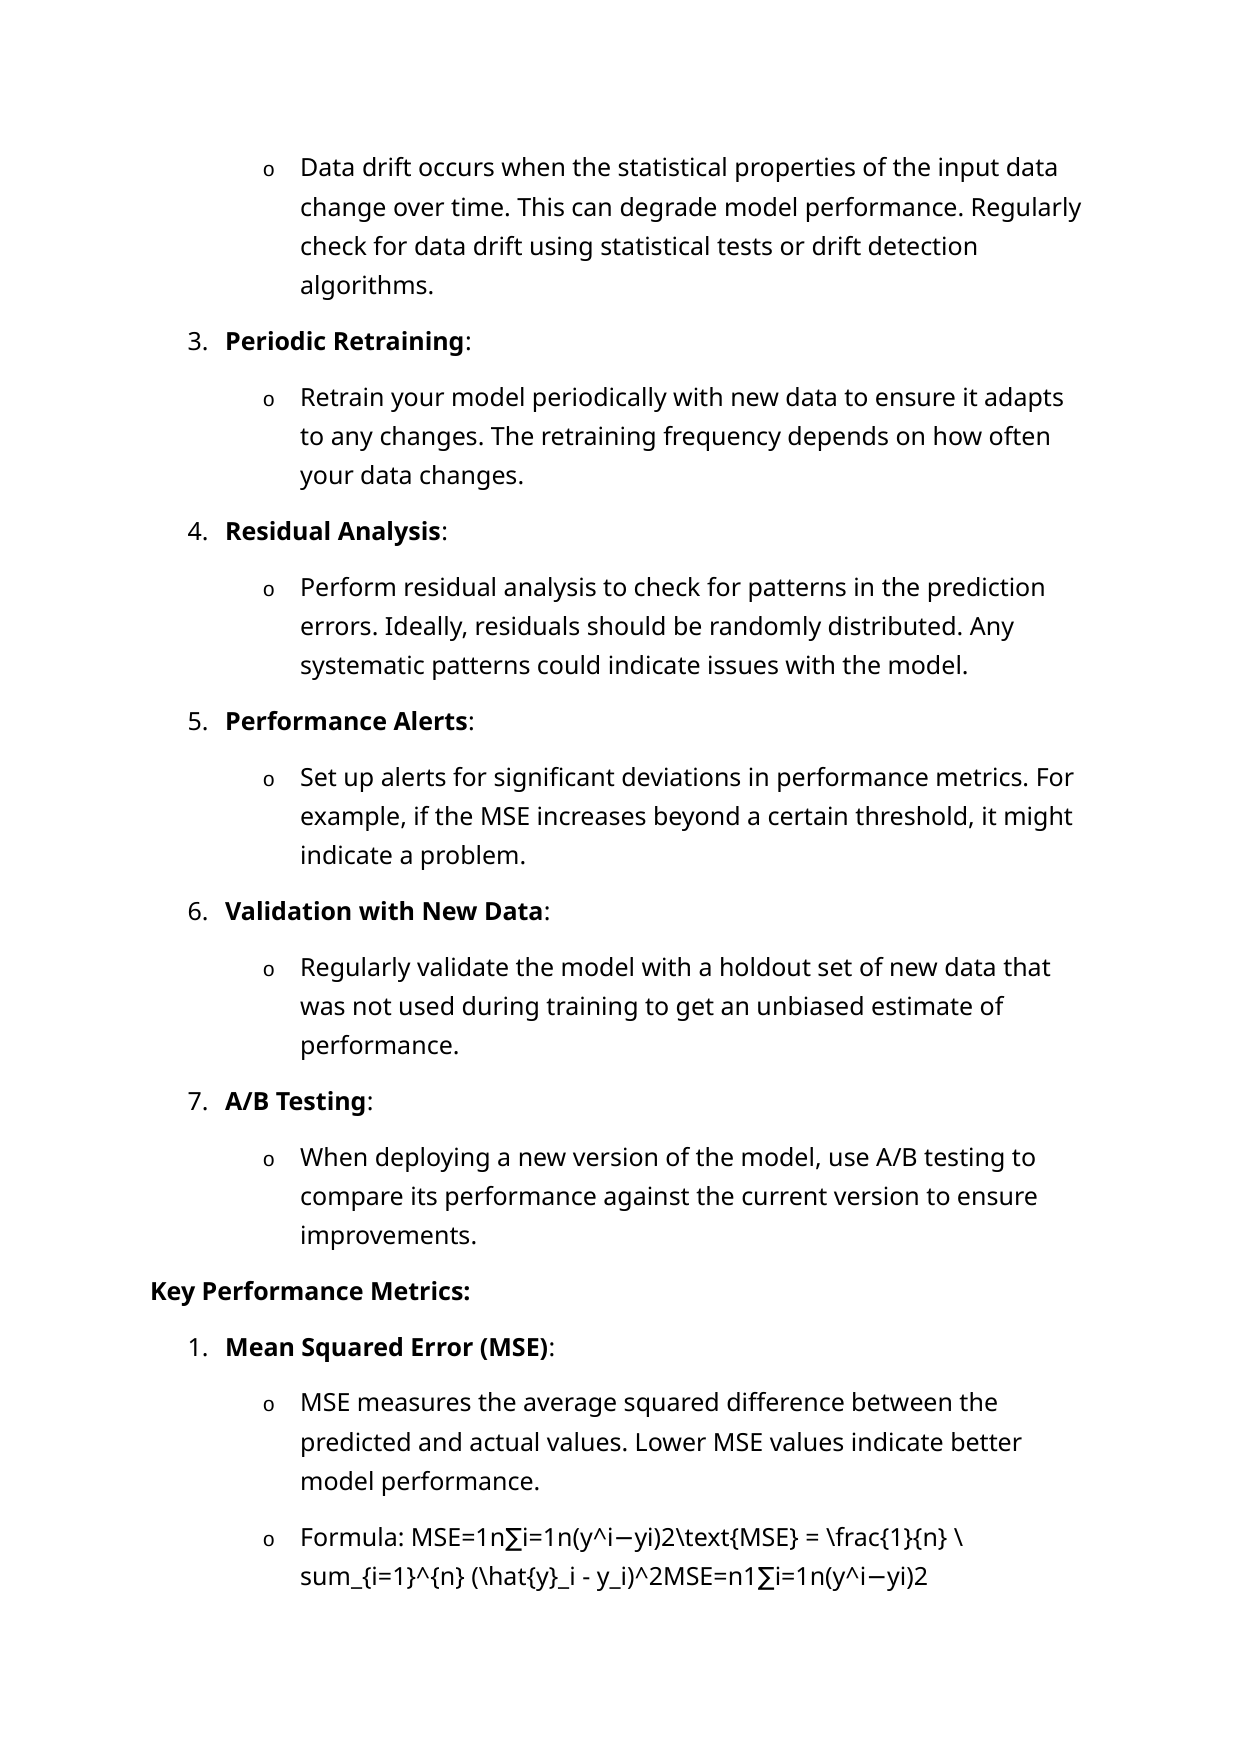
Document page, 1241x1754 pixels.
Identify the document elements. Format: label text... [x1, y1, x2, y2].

text Key Performance Metrics: [150, 1273, 1090, 1307]
list Performance Alerts: [187, 703, 1090, 737]
list Formula: MSE=1n∑i=1n(y^i−yi)2\text{MSE} = \frac{1}{n} \sum_{i=1}^{n} (\hat{y}_i - y_i)^2MSE=n1​∑i=1n​(y^​i​−yi​)2 [262, 1519, 1090, 1592]
list Validation with New Data: [187, 893, 1090, 927]
list Periodic Retraining: [187, 323, 1090, 357]
list Residual Analysis: [187, 513, 1090, 547]
list Regularly validate the model with a holdout set of new data that was not used during training to get an unbiased estimate of performance. [262, 949, 1090, 1062]
list Retrain your model periodically with new data to ensure it adapts to any changes. The retraining frequency depends on how often your data changes. [262, 379, 1090, 492]
list A/B Testing: [187, 1083, 1090, 1117]
list Perform residual analysis to check for patterns in the prediction errors. Ideally, residuals should be randomly distributed. Any systematic patterns could indicate issues with the model. [262, 569, 1090, 682]
list Set up alerts for significant deviations in performance metrics. For example, if the MSE increases beyond a certain threshold, it might indicate a problem. [262, 759, 1090, 872]
list Mean Squared Error (MSE): [187, 1329, 1090, 1363]
list When deploying a new version of the model, use A/B testing to compare its performance against the current version to ensure improvements. [262, 1139, 1090, 1252]
list MSE measures the average squared difference between the predicted and actual values. Lower MSE values indicate better model performance. [262, 1385, 1090, 1497]
list Data drift occurs when the statistical properties of the input data change over time. This can degrade model performance. Regularly check for data drift using statistical tests or drift detection algorithms. [262, 150, 1090, 302]
